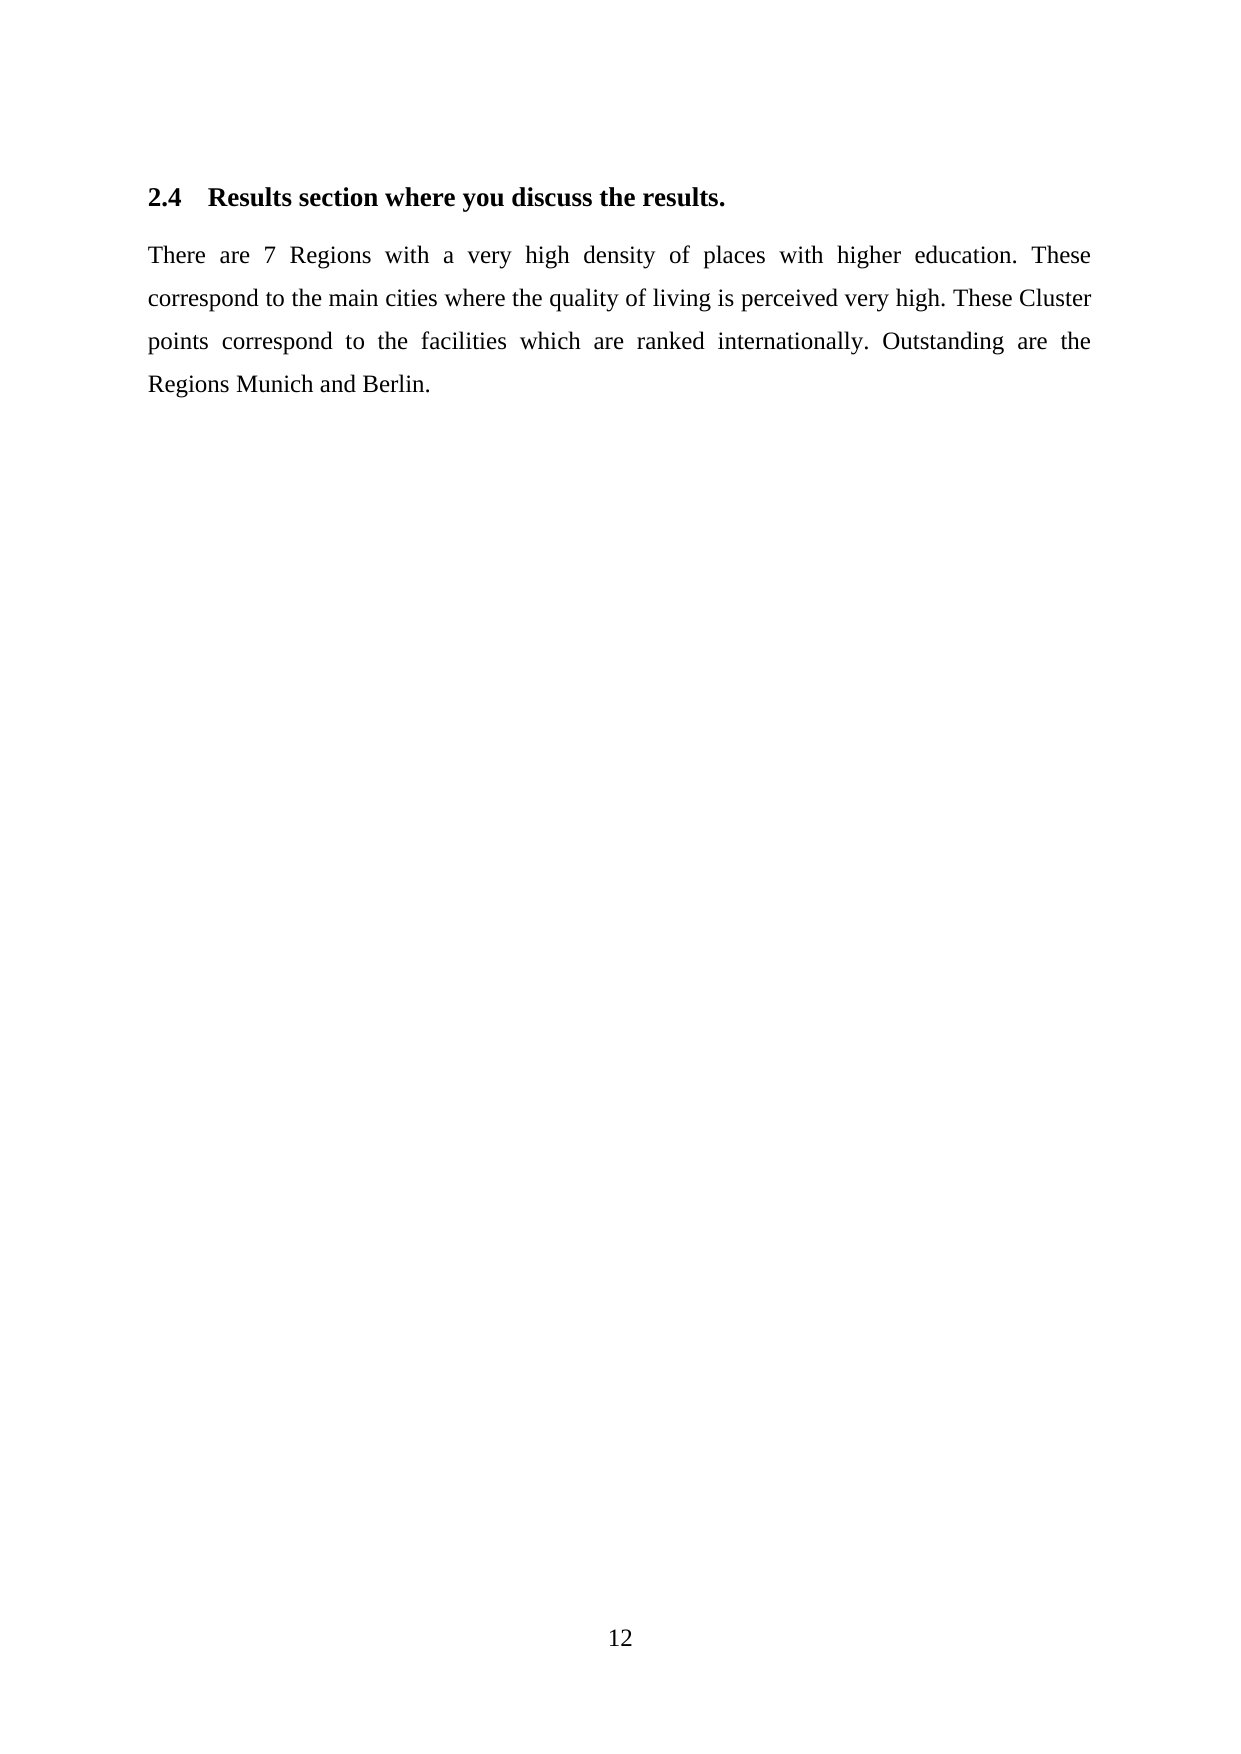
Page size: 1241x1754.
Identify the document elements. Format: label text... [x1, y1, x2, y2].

subtitle Results section where you discuss the results. [148, 181, 1093, 212]
text There are 7 Regions with a very high density of places with higher education. These correspond to the main cities where the quality of living is perceived very high. These Cluster points correspond to the facilities which are ranked internationally. Outstanding are the Regions Munich and Berlin. [148, 240, 1093, 398]
